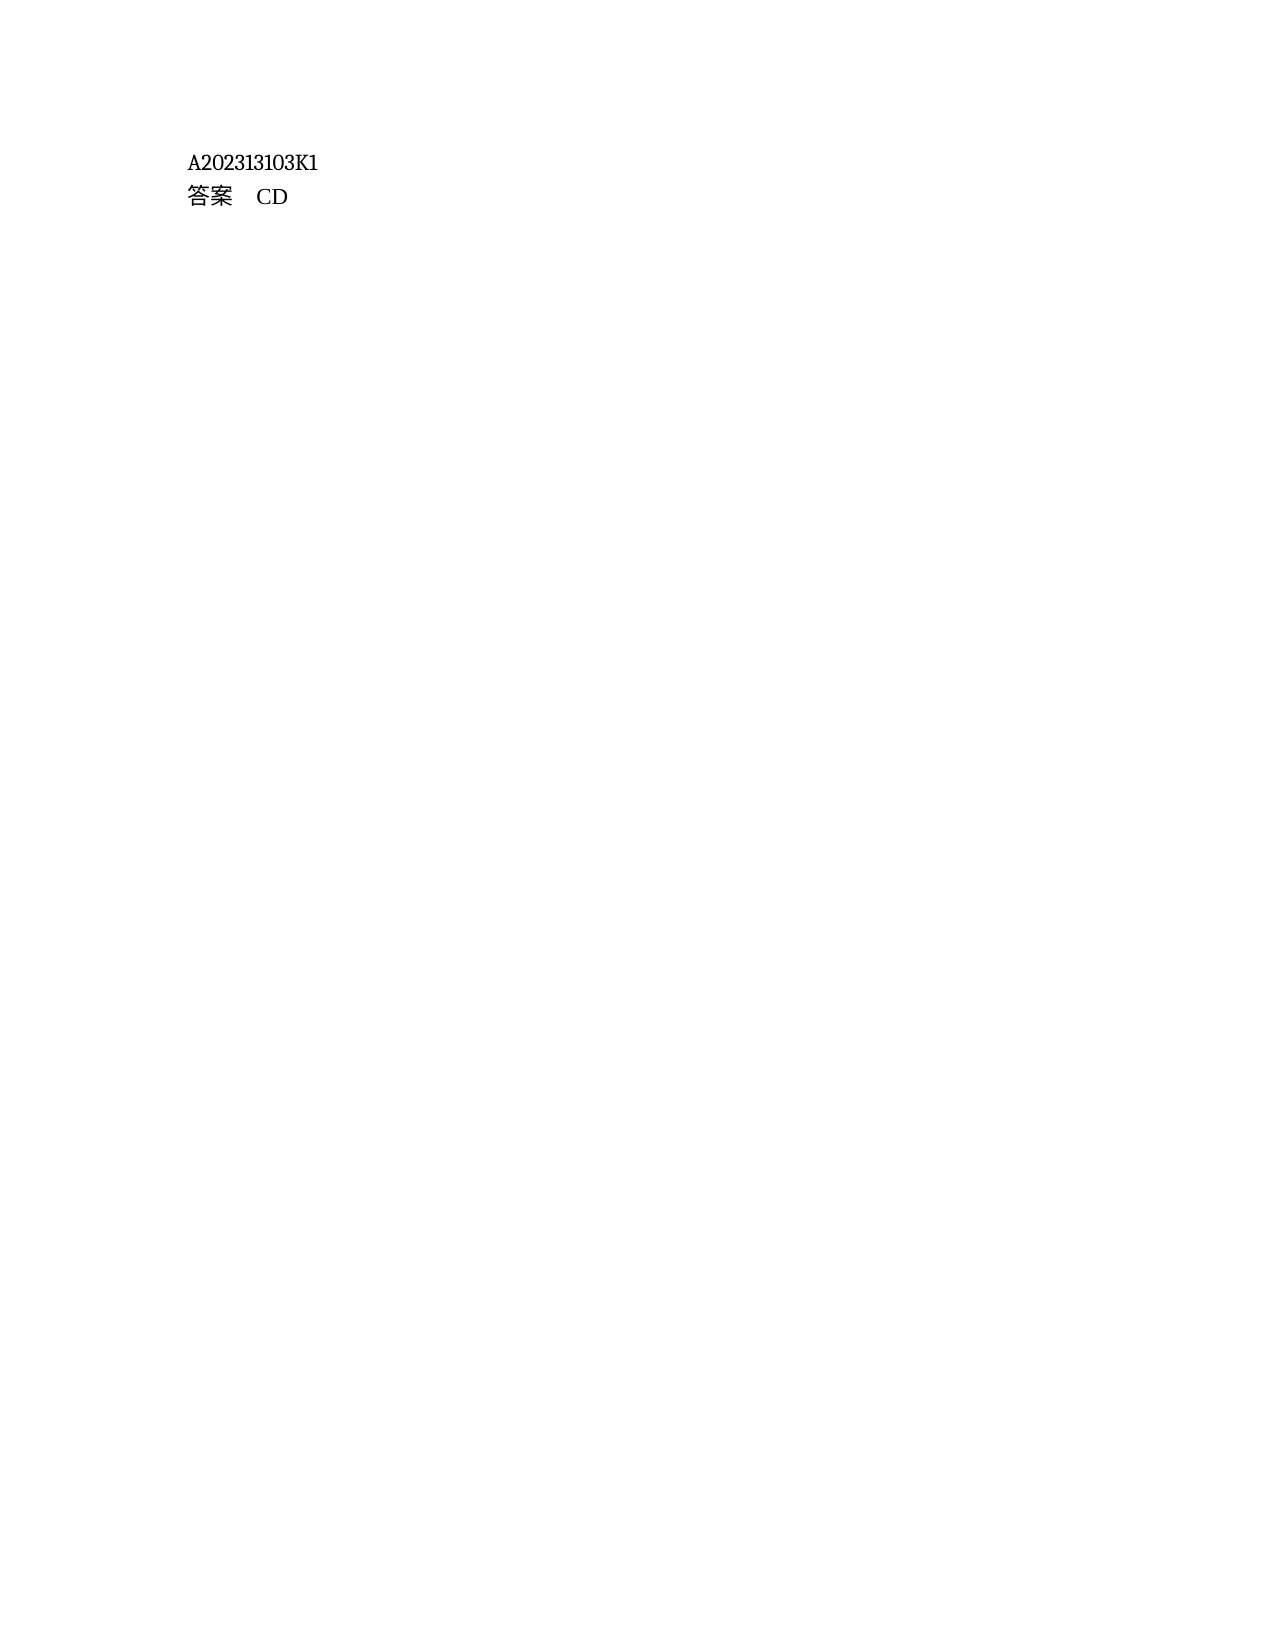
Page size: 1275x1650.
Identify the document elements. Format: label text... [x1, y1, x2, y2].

text 答案 CD [187, 180, 1087, 211]
text A202313103K1 [187, 150, 1087, 176]
